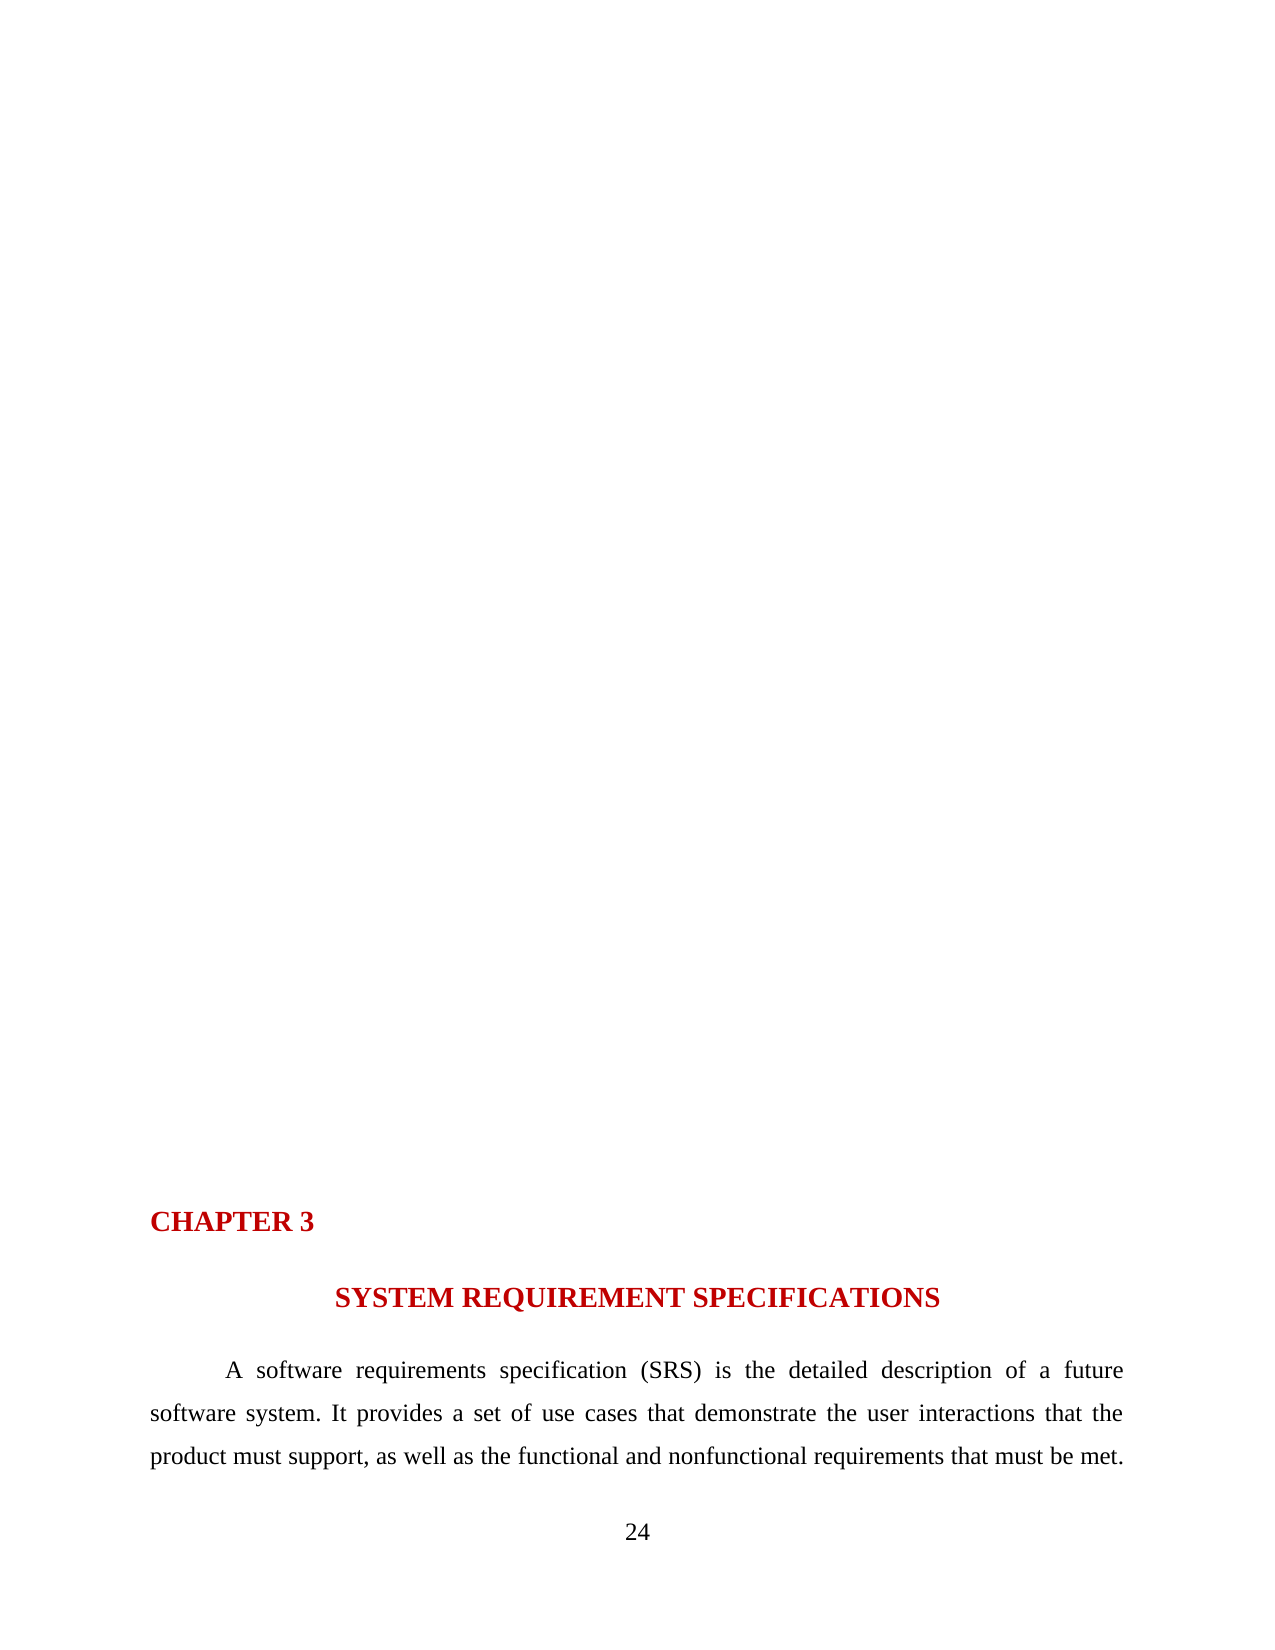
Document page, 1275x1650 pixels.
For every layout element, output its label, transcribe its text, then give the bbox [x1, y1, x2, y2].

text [150, 1355, 1125, 1470]
text CHAPTER 3 [150, 1204, 1125, 1238]
text SYSTEM REQUIREMENT SPECIFICATIONS [150, 1280, 1125, 1313]
